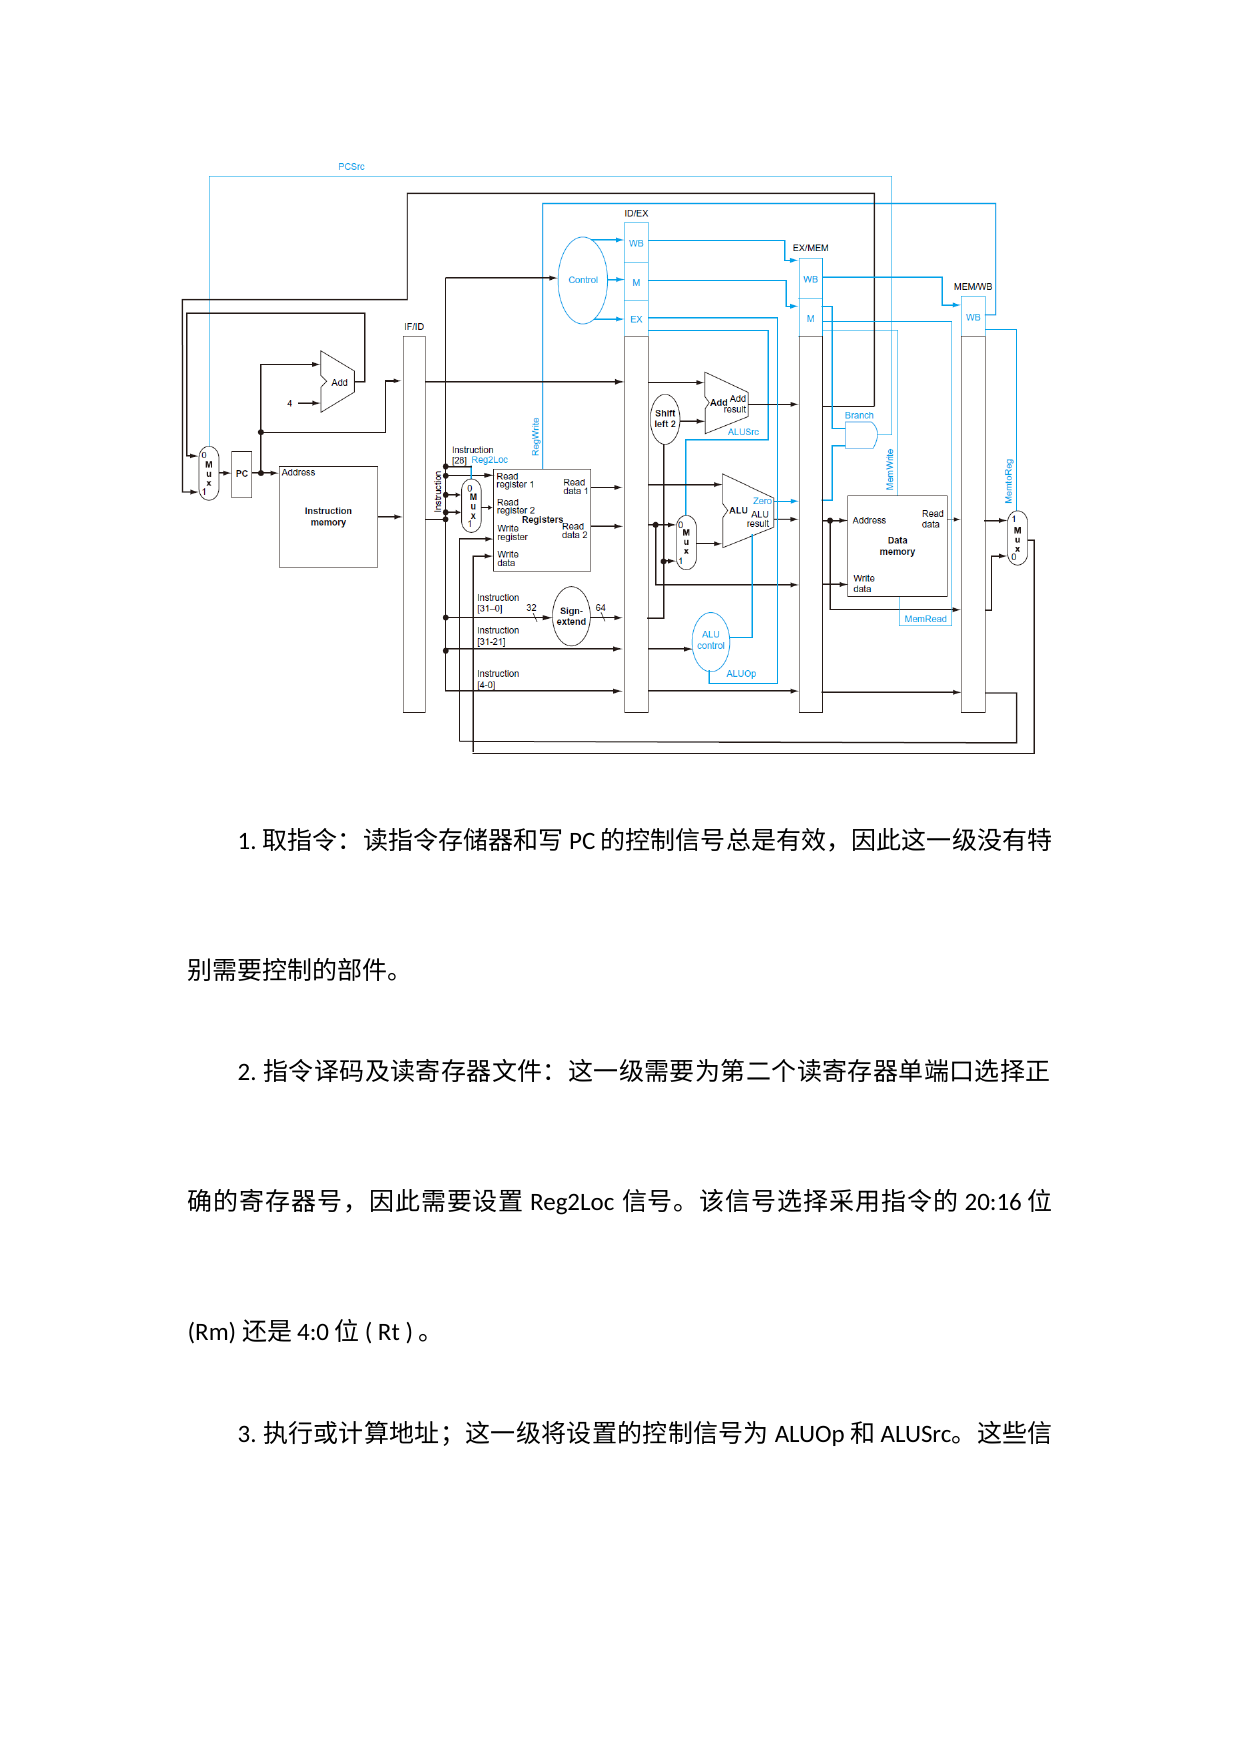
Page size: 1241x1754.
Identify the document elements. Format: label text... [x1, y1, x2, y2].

text 1. 取指令：读指令存储器和写PC的控制信号总是有效，因此这一级没有特别需要控制的部件。 [187, 806, 1053, 1001]
picture [172, 162, 1038, 755]
text 2. 指令译码及读寄存器文件：这一级需要为第二个读寄存器单端口选择正确的寄存器号，因此需要设置Reg2Loc 信号。该信号选择采用指令的20:16位(Rm) 还是4:0位 ( Rt ) 。 [187, 1037, 1053, 1362]
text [187, 1399, 1053, 1464]
